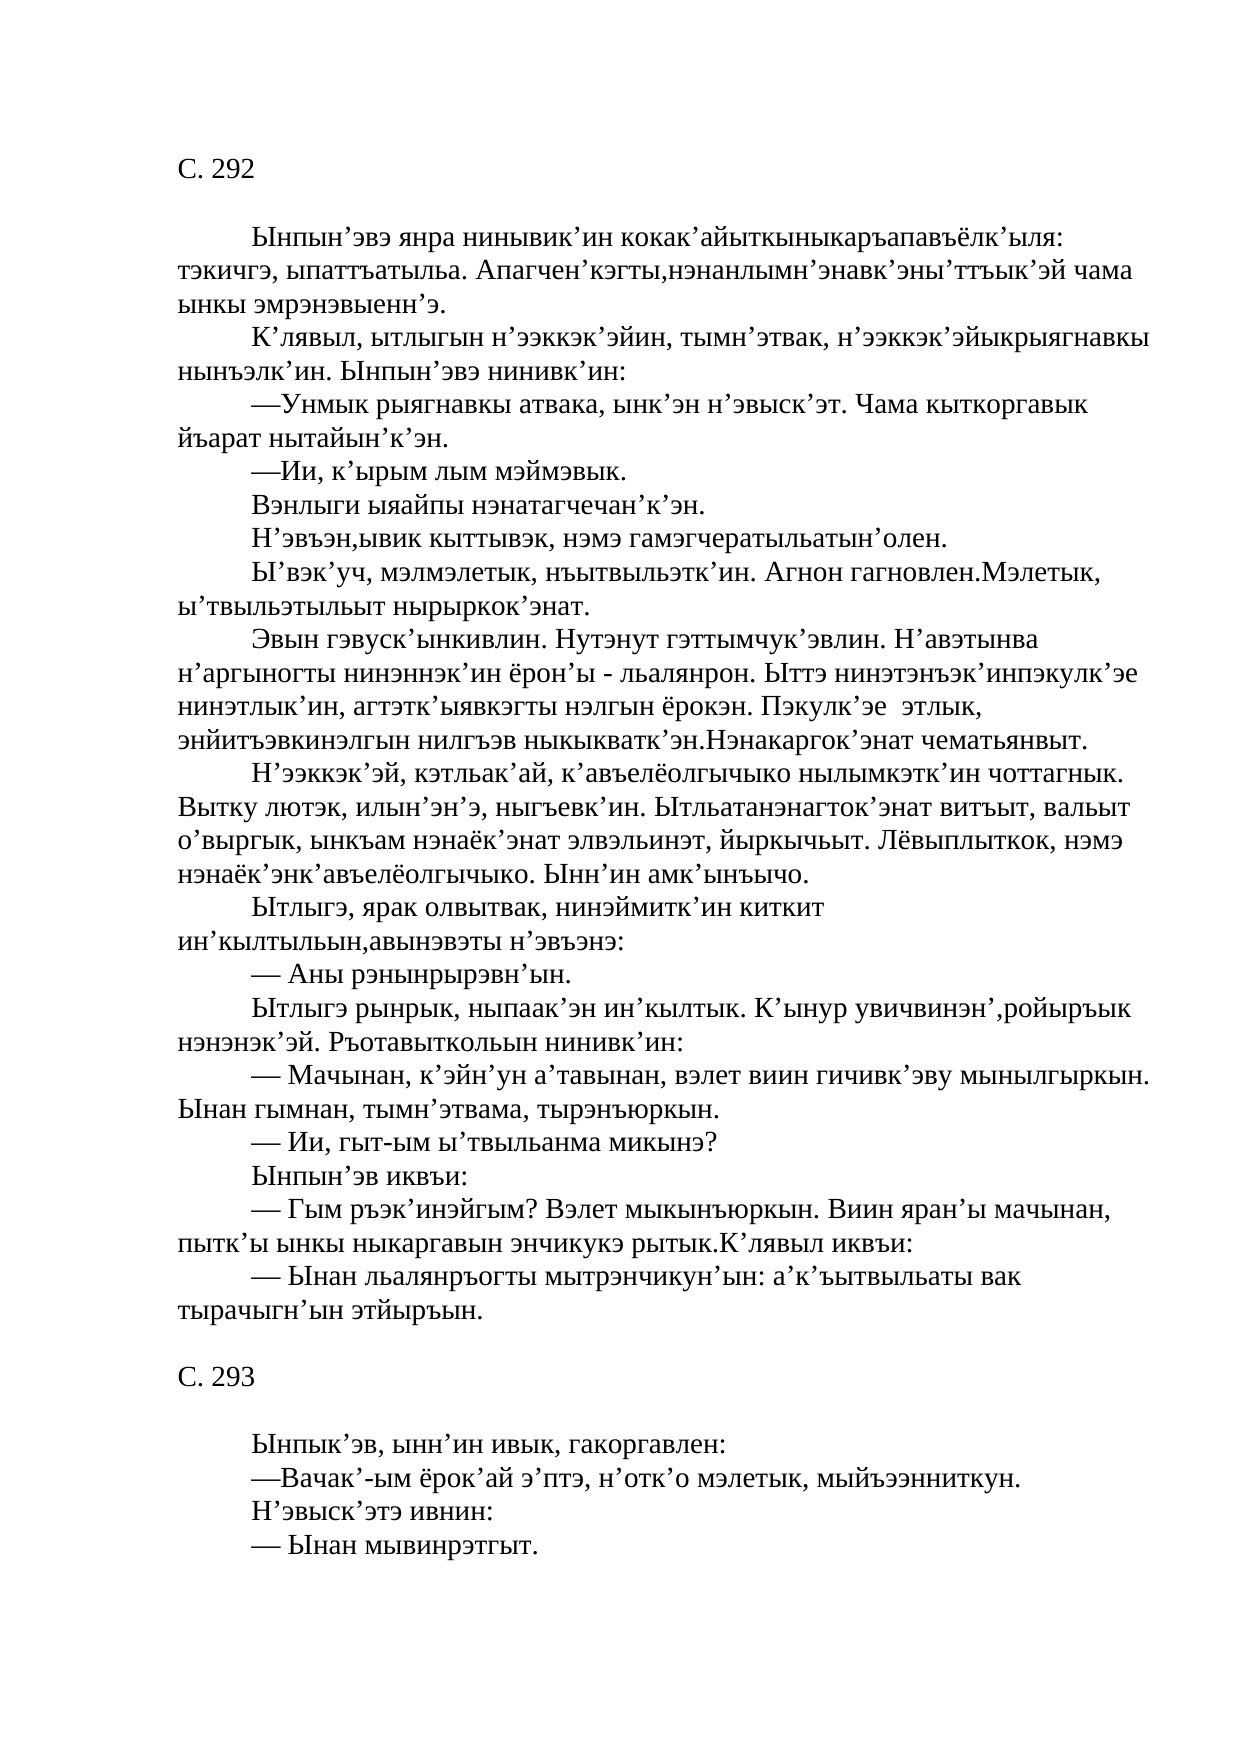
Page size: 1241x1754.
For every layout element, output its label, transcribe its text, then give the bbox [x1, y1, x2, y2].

text — Ынан льалянръогты мытрэнчикун’ын: а’к’ъытвыльаты вак тырачыгн’ын этйыръын. [177, 1258, 1152, 1326]
text Ынпын’эвэ янра нинывик’ин кокак’айыткыныкаръапавъёлк’ыля: тэкичгэ, ыпаттъатыльа. Апагчен’кэгты,нэнанлымн’энавк’эны’ттъык’эй чама ынкы эмрэнэвыенн’э. [177, 219, 1152, 319]
text — Ии, гыт-ым ы’твыльанма микынэ? [177, 1124, 1152, 1158]
text Ытлыгэ, ярак олвытвак, нинэймитк’ин киткит ин’кылтыльын,авынэвэты н’эвъэнэ: [177, 889, 1152, 957]
text Н’эвыск’этэ ивнин: [177, 1493, 1152, 1527]
text Ы’вэк’уч, мэлмэлетык, нъытвыльэтк’ин. Агнон гагновлен.Мэлетык, ы’твыльэтыльыт нырыркок’энат. [177, 554, 1152, 621]
text С. 292 [177, 152, 1152, 185]
text К’лявыл, ытлыгын н’ээккэк’эйин, тымн’этвак, н’ээккэк’эйыкрыягнавкы нынъэлк’ин. Ынпын’эвэ нинивк’ин: [177, 319, 1152, 386]
text — Ынан мывинрэтгыт. [177, 1527, 1152, 1560]
text Н’эвъэн,ывик кыттывэк, нэмэ гамэгчератыльатын’олен. [177, 521, 1152, 554]
text Н’ээккэк’эй, кэтльак’ай, к’авъелёолгычыко нылымкэтк’ин чоттагнык. Вытку лютэк, илын’эн’э, ныгъевк’ин. Ытльатанэнагток’энат витъыт, вальыт о’выргык, ынкъам нэнаёк’энат элвэльинэт, йыркычьыт. Лёвыплыткок, нэмэ нэнаёк’энк’авъелёолгычыко. Ынн’ин амк’ынъычо. [177, 755, 1152, 889]
text — Мачынан, к’эйн’ун а’тавынан, вэлет виин гичивк’эву мынылгыркын. Ынан гымнан, тымн’этвама, тырэнъюркын. [177, 1057, 1152, 1124]
text Ынпын’эв иквъи: [177, 1158, 1152, 1191]
text Ынпык’эв, ынн’ин ивык, гакоргавлен: [177, 1426, 1152, 1460]
text —Ии, к’ырым лым мэймэвык. [177, 453, 1152, 487]
text — Гым ръэк’инэйгым? Вэлет мыкынъюркын. Виин яран’ы мачынан, пытк’ы ынкы ныкаргавын энчикукэ рытык.К’лявыл иквъи: [177, 1191, 1152, 1258]
text —Вачак’-ым ёрок’ай э’птэ, н’отк’о мэлетык, мыйъээнниткун. [177, 1460, 1152, 1493]
text —Унмык рыягнавкы атвака, ынк’эн н’эвыск’эт. Чама кыткоргавык йъарат нытайын’к’эн. [177, 386, 1152, 453]
text С. 293 [177, 1359, 1152, 1393]
text Ытлыгэ рынрык, ныпаак’эн ин’кылтык. К’ынур увичвинэн’,ройыръык нэнэнэк’эй. Ръотавыткольын нинивк’ин: [177, 990, 1152, 1057]
text н’аргыногты нинэннэк’ин ёрон’ы - льалянрон. Ыттэ нинэтэнъэк’инпэкулк’эе нинэтлык’ин, агтэтк’ыявкэгты нэлгын ёрокэн. Пэкулк’эе этлык, энйитъэвкинэлгын нилгъэв ныкыкватк’эн.Нэнакаргок’энат чематьянвыт. [177, 655, 1152, 755]
text — Аны рэнынрырэвн’ын. [177, 957, 1152, 990]
text Вэнлыги ыяайпы нэнатагчечан’к’эн. [177, 487, 1152, 521]
text Эвын гэвуск’ынкивлин. Нутэнут гэттымчук’эвлин. Н’авэтынва [177, 621, 1152, 655]
